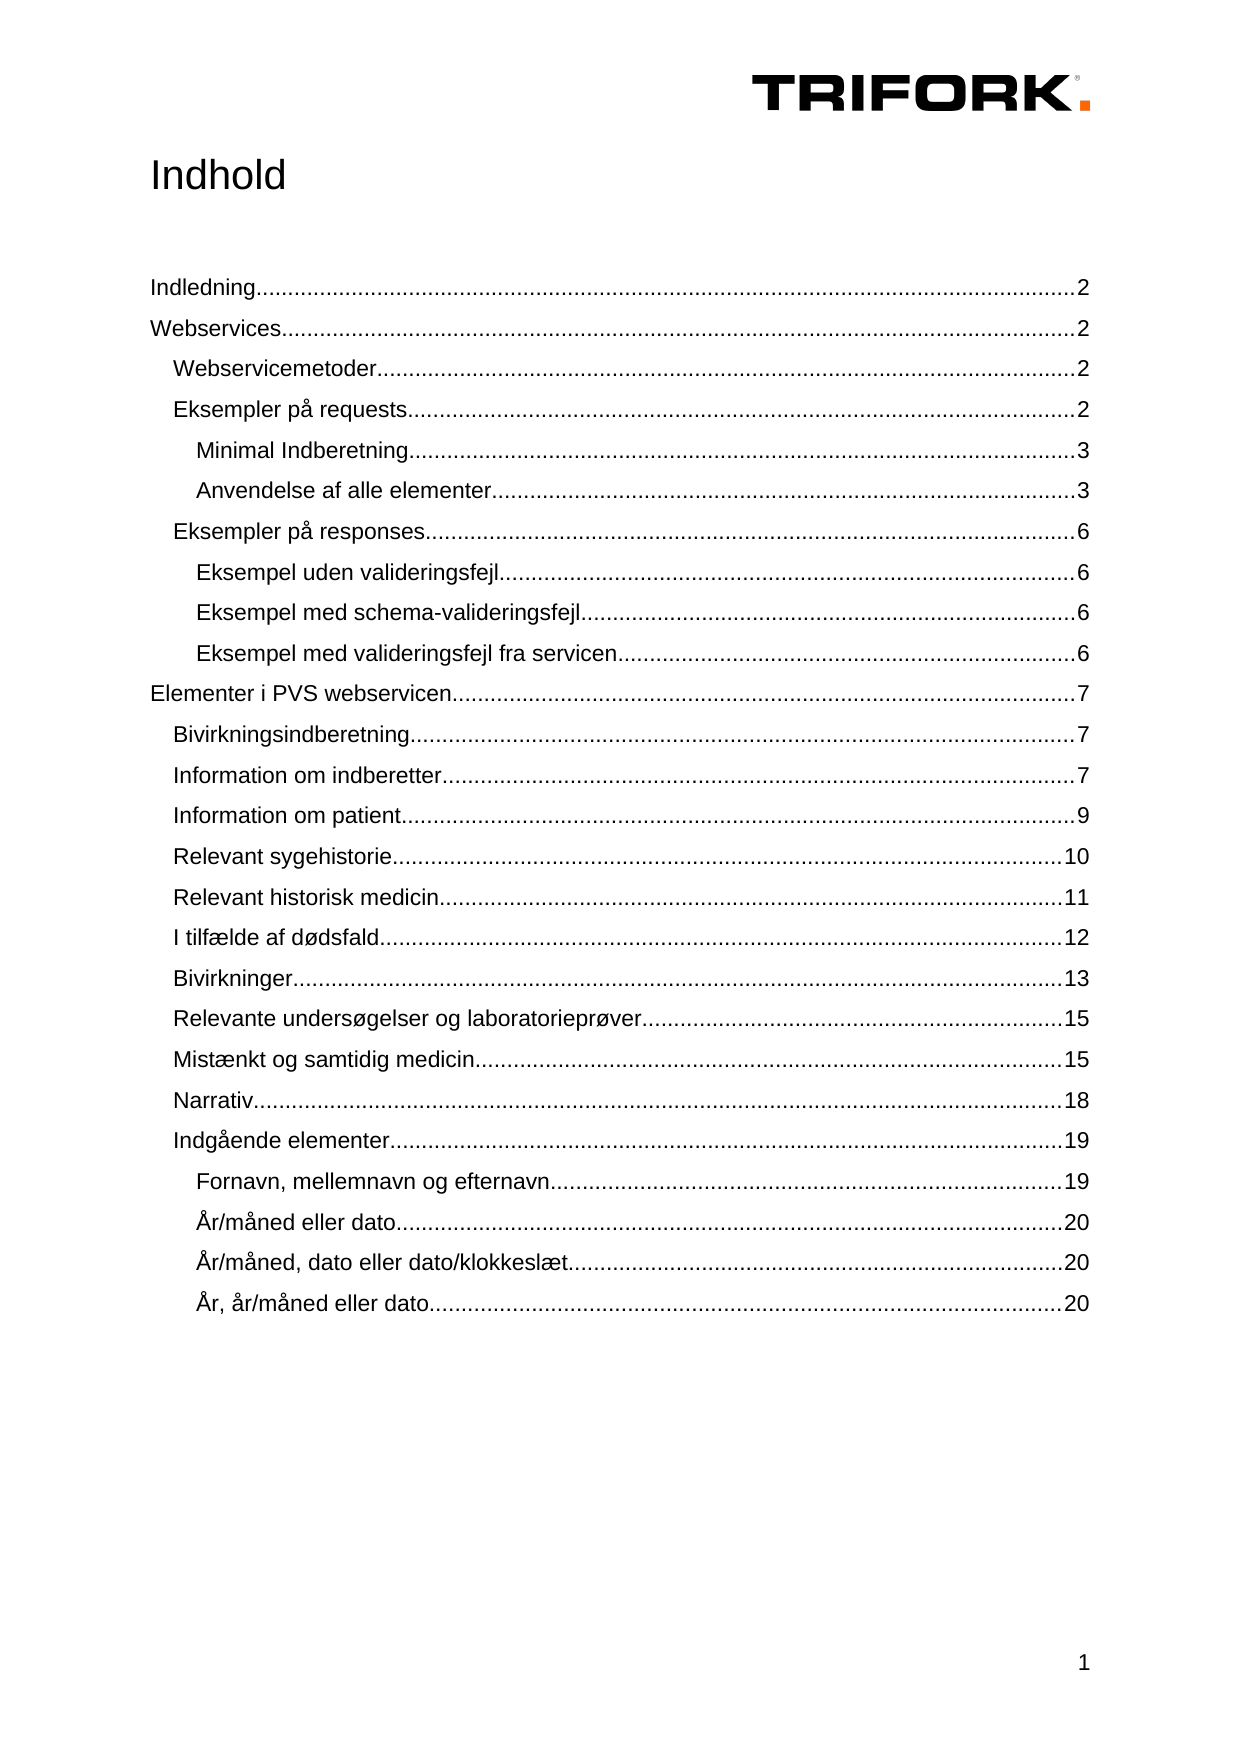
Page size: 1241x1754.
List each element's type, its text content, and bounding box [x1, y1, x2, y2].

text Indhold [150, 150, 1090, 198]
picture [752, 75, 1091, 111]
